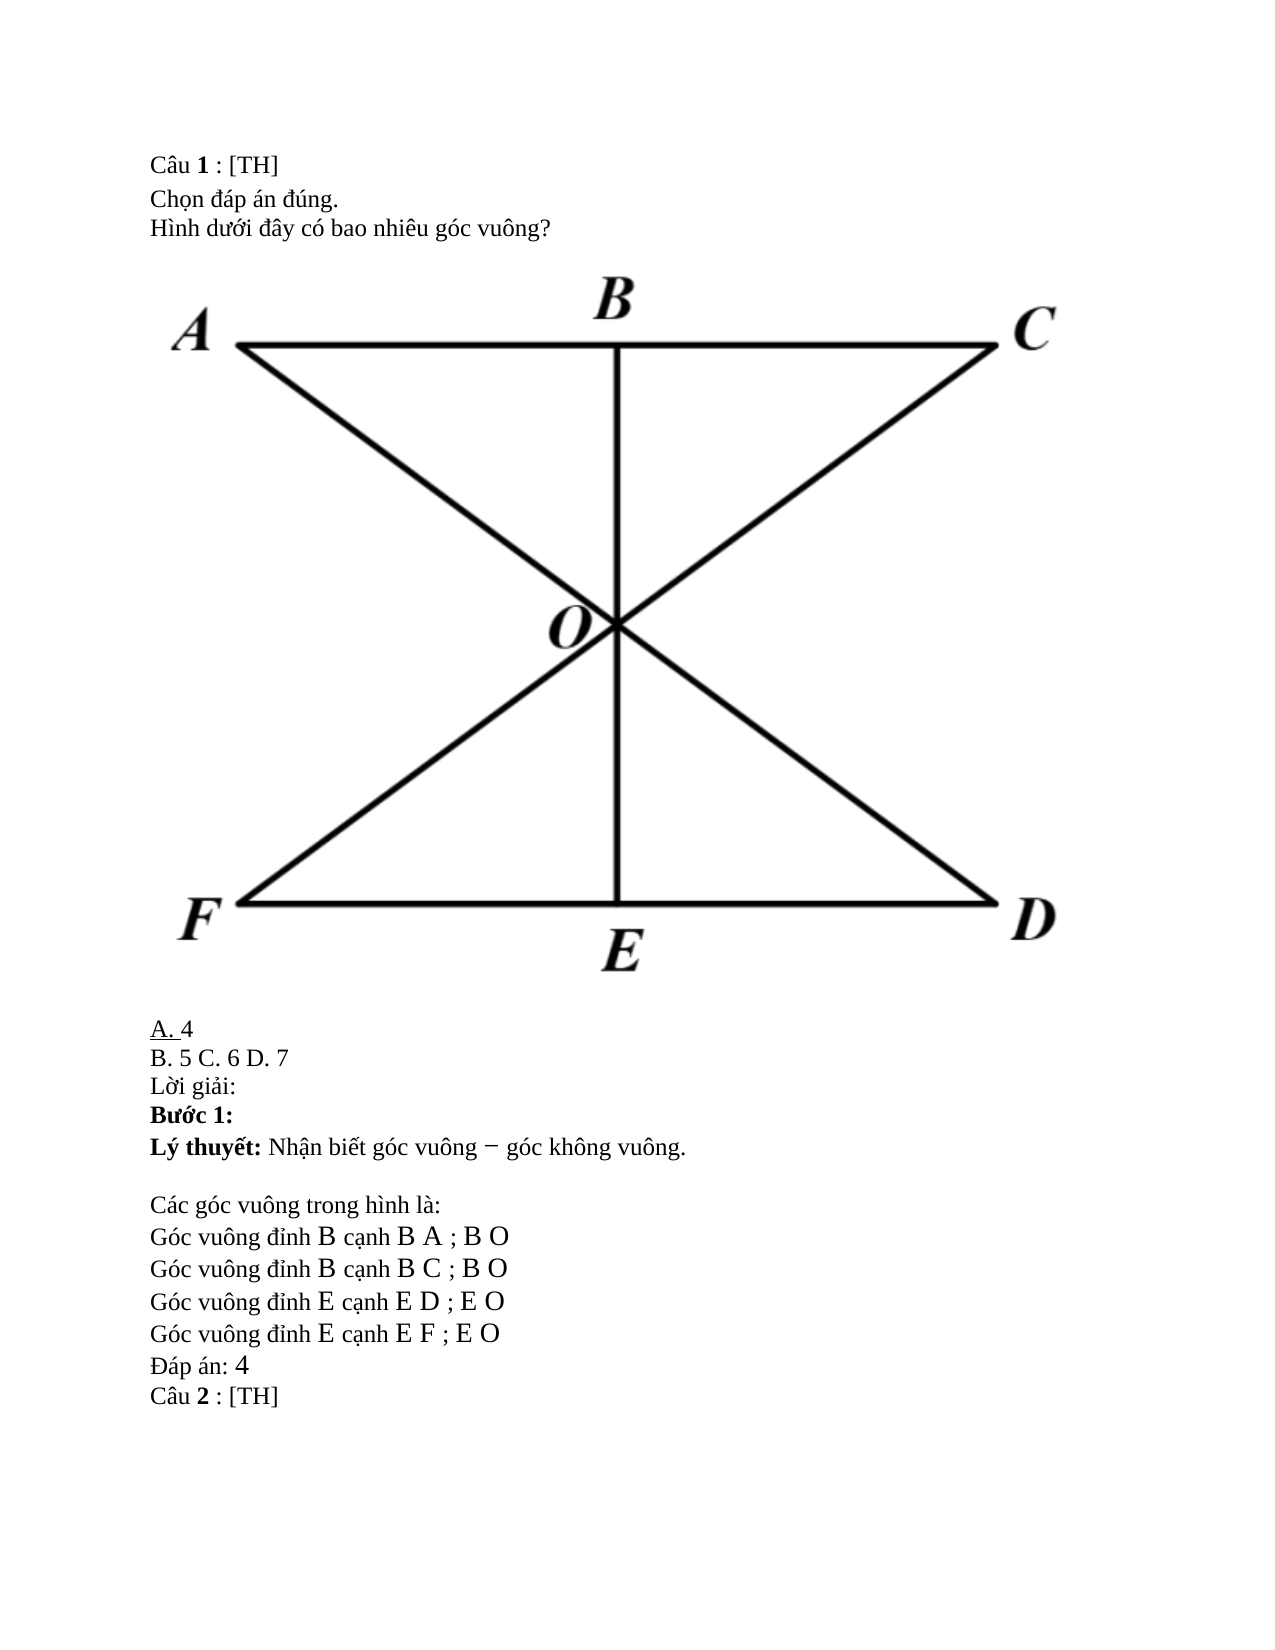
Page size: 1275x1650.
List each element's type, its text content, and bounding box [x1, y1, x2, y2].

text B. 5 C. 6 D. 7 [150, 1043, 1125, 1071]
text A. 4 [150, 1014, 1125, 1043]
text Câu 2 : [TH] [150, 1381, 1125, 1409]
text Lý thuyết: Nhận biết góc vuông − góc không vuông. Các góc vuông trong hình là: Góc vuông đỉnh B cạnh B A ; B O Góc vuông đỉnh B cạnh B C ; B O Góc vuông đỉnh E cạnh E D ; E O Góc vuông đỉnh E cạnh E F ; E O Đáp án: 4 [150, 1129, 1125, 1381]
picture [150, 241, 1088, 1009]
text Bước 1: [150, 1100, 1125, 1129]
text Câu 1 : [TH] [150, 150, 1125, 179]
text Lời giải: [150, 1071, 1125, 1100]
